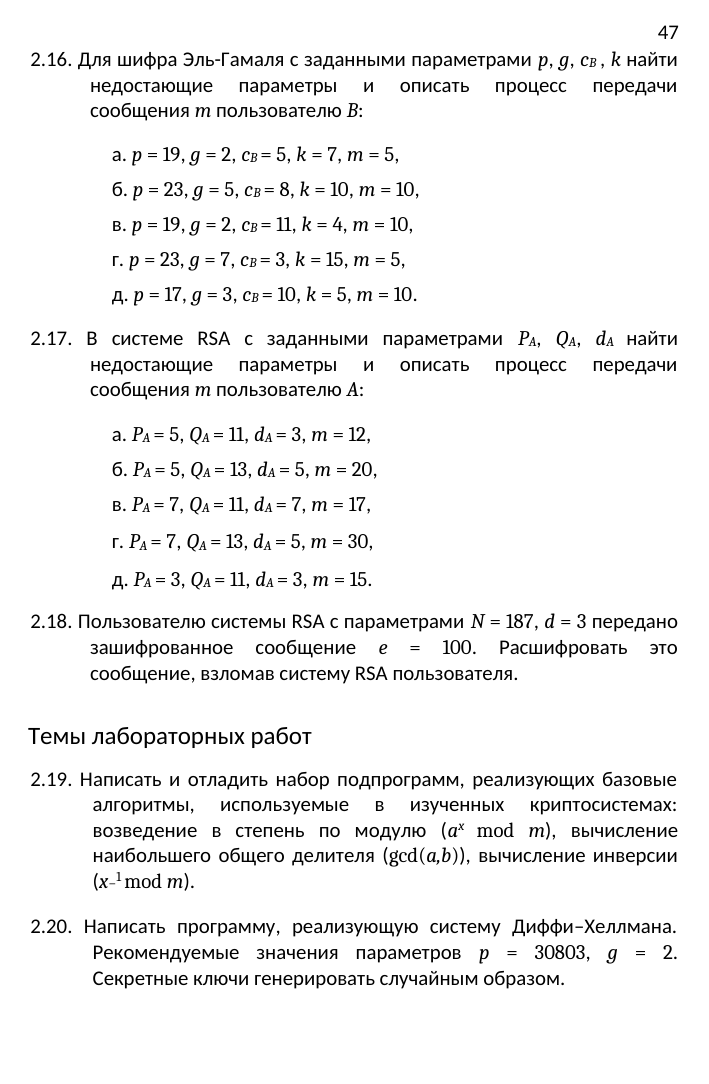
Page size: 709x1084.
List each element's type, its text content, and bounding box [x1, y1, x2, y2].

text в. PA = 7, QA = 11, dA = 7, m = 17, [112, 491, 679, 517]
text б. p = 23, g = 5, cB = 8, k = 10, m = 10, [112, 176, 679, 201]
text в. p = 19, g = 2, cB = 11, k = 4, m = 10, [112, 211, 679, 236]
text г. PA = 7, QA = 13, dA = 5, m = 30, [112, 529, 679, 554]
text г. p = 23, g = 7, cB = 3, k = 15, m = 5, [112, 246, 679, 272]
text 2.19. Написать и отладить набор подпрограмм, реализующих базовые алгоритмы, используемые в изученных криптосистемах: возведение в степень по модулю (ax mod m), вычисление наибольшего общего делителя (gcd(a,b)), вычисление инверсии (x−1 mod m). [30, 766, 678, 894]
text д. PA = 3, QA = 11, dA = 3, m = 15. [112, 566, 679, 591]
text а. PA = 5, QA = 11, dA = 3, m = 12, [112, 421, 679, 446]
text 2.16. Для шифра Эль-Гамаля с заданными параметрами p, g, cB , k найти недостающие параметры и описать процесс передачи сообщения m пользователю B: [30, 46, 678, 123]
text а. p = 19, g = 2, cB = 5, k = 7, m = 5, [112, 141, 679, 166]
text Темы лабораторных работ [28, 720, 679, 750]
text б. PA = 5, QA = 13, dA = 5, m = 20, [112, 456, 679, 481]
text 2.17. В системе RSA с заданными параметрами PA, QA, dA найти недостающие параметры и описать процесс передачи сообщения m пользователю A: [30, 325, 678, 402]
text 2.18. Пользователю системы RSA с параметрами N = 187, d = 3 передано зашифрованное сообщение e = 100. Расшифровать это сообщение, взломав систему RSA пользователя. [30, 608, 678, 685]
text д. p = 17, g = 3, cB = 10, k = 5, m = 10. [112, 281, 679, 307]
text 2.20. Написать программу, реализующую систему Диффи–Хеллмана. Рекомендуемые значения параметров p = 30803, g = 2. Секретные ключи генерировать случайным образом. [30, 914, 678, 990]
